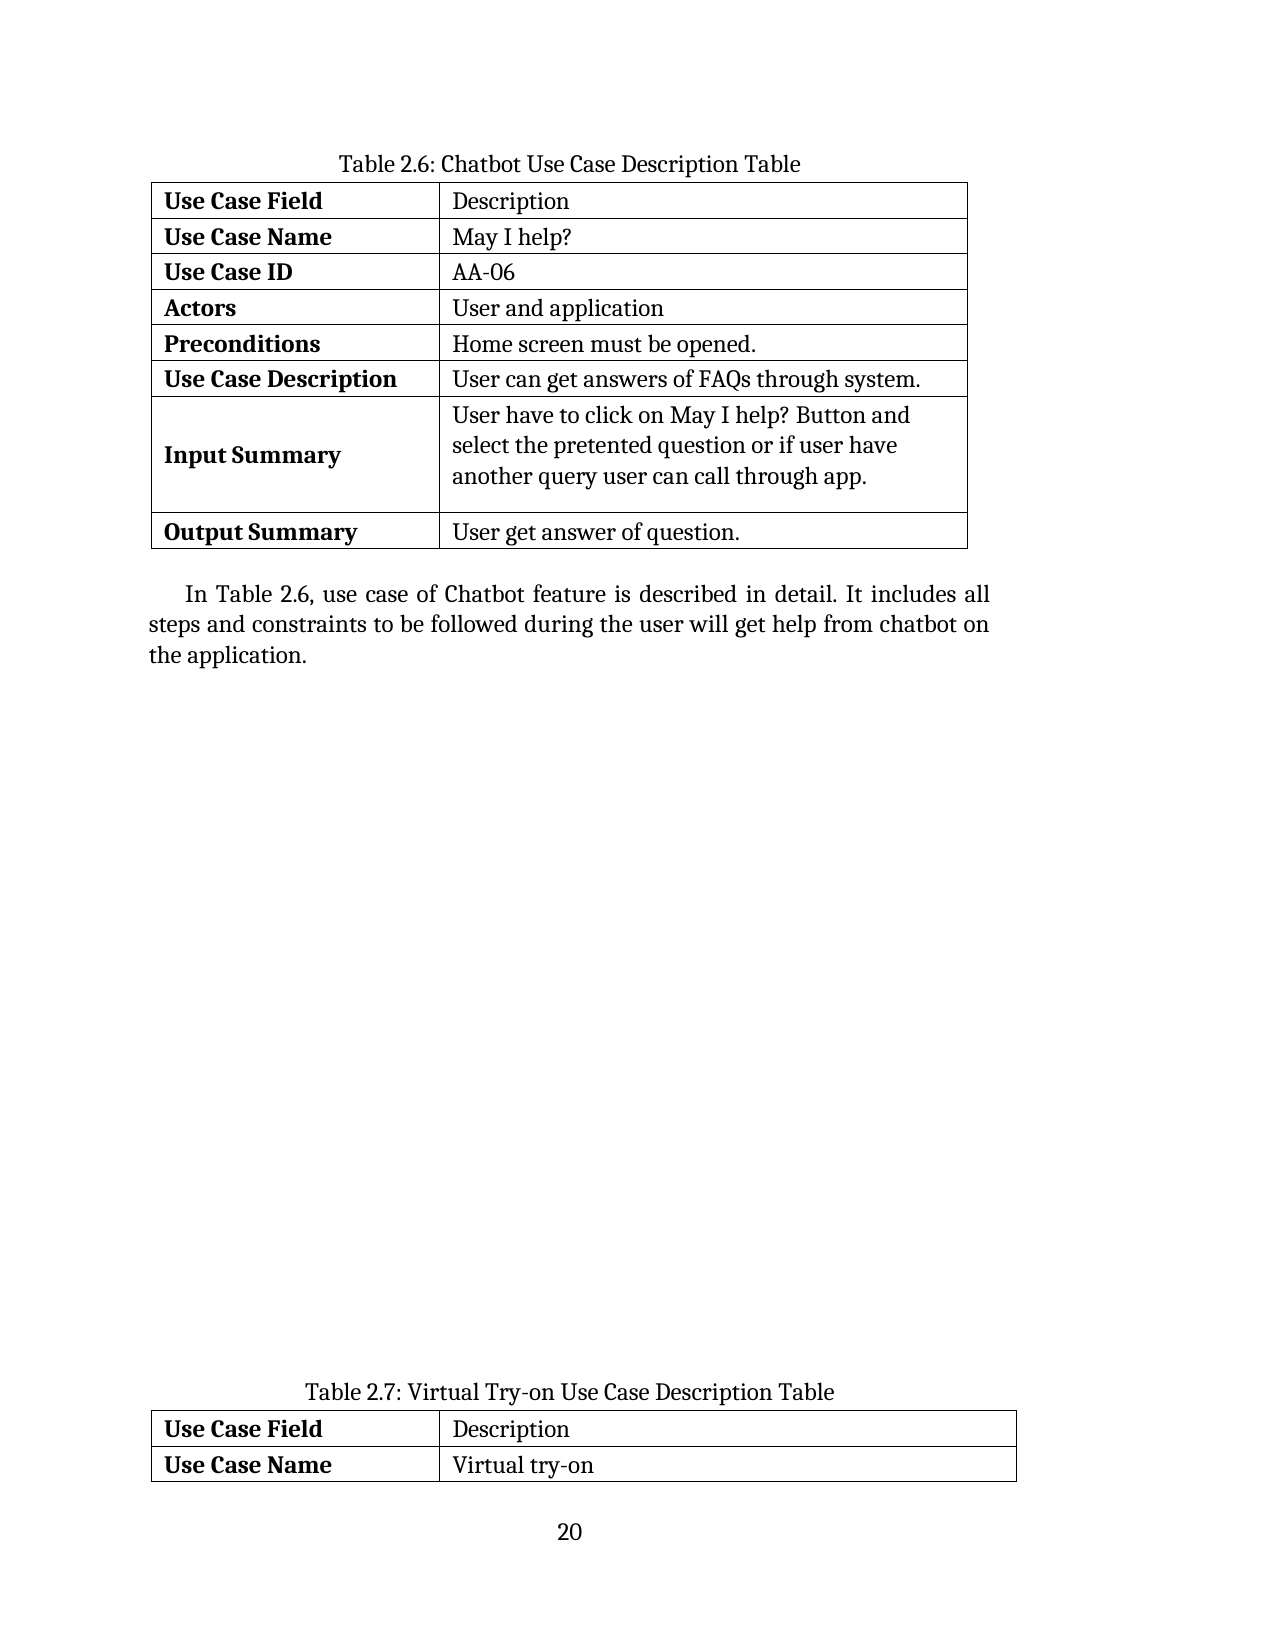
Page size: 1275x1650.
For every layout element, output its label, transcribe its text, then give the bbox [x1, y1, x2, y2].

table_cell User can get answers of FAQs through system. [440, 361, 967, 396]
table_cell Virtual try-on [440, 1447, 1016, 1481]
table_cell Use Case Name [152, 219, 439, 253]
text Table 2.7: Virtual Try-on Use Case Description Table [150, 1378, 989, 1407]
table_header Use Case Field [152, 1411, 439, 1446]
table_cell AA-06 [440, 254, 967, 289]
text In Table 2.6, use case of Chatbot feature is described in detail. It includes all steps and constraints to be followed during the user will get help from chatbot on the application. [148, 580, 991, 669]
table_header Description [440, 183, 967, 217]
table_cell User and application [440, 290, 967, 324]
table_cell Preconditions [152, 325, 439, 360]
table_cell Actors [152, 290, 439, 324]
table_cell Output Summary [152, 513, 439, 548]
table_header Description [440, 1411, 1016, 1446]
table_cell Input Summary [152, 397, 439, 512]
table_cell Use Case Description [152, 361, 439, 396]
text Table 2.6: Chatbot Use Case Description Table [150, 150, 989, 179]
table_cell Use Case ID [152, 254, 439, 289]
table_cell May I help? [440, 219, 967, 253]
table_cell User have to click on May I help? Button and select the pretented question or if user have another query user can call through app. [440, 397, 967, 512]
table_cell User get answer of question. [440, 513, 967, 548]
table_header Use Case Field [152, 183, 439, 217]
table_cell Home screen must be opened. [440, 325, 967, 360]
table_cell Use Case Name [152, 1447, 439, 1481]
